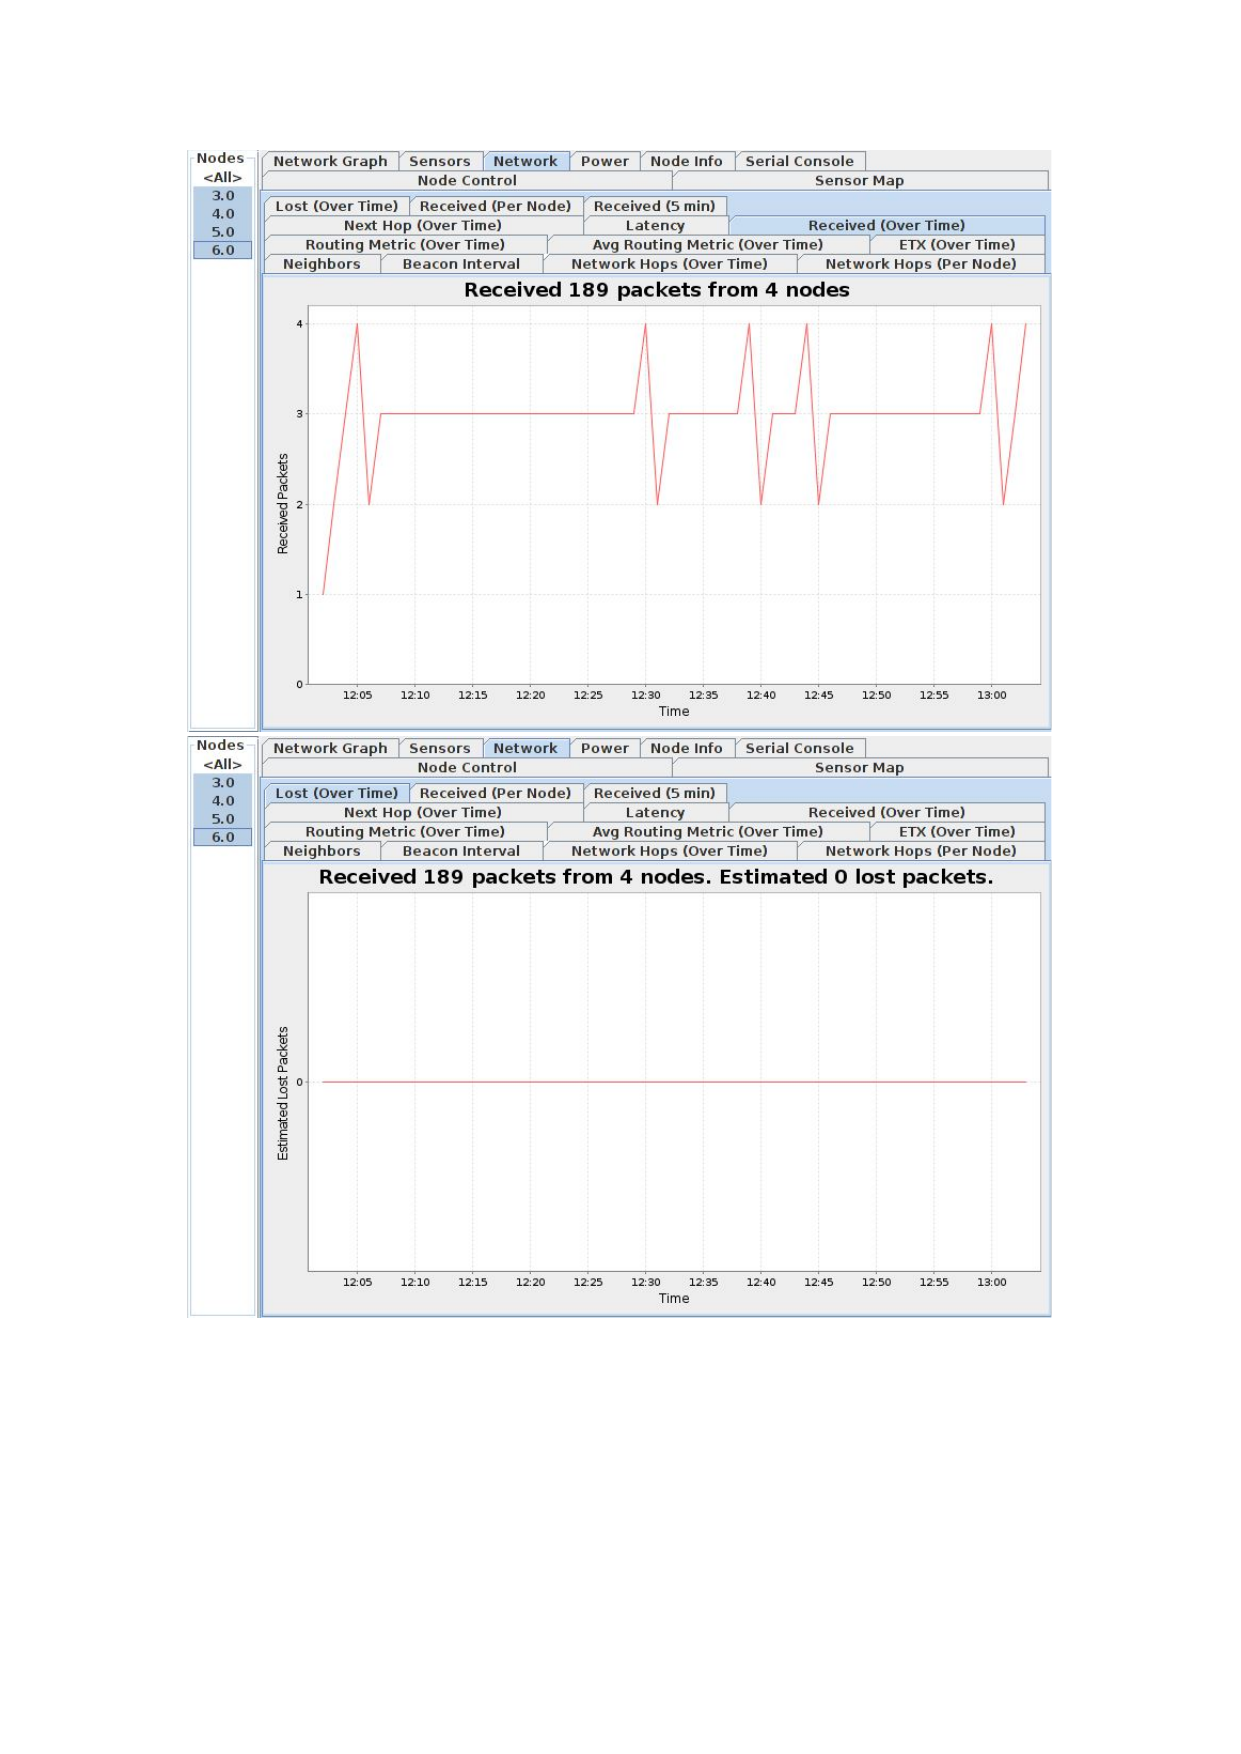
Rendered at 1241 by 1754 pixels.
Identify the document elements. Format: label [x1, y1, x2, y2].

picture [187, 736, 1052, 1318]
picture [187, 150, 1052, 732]
